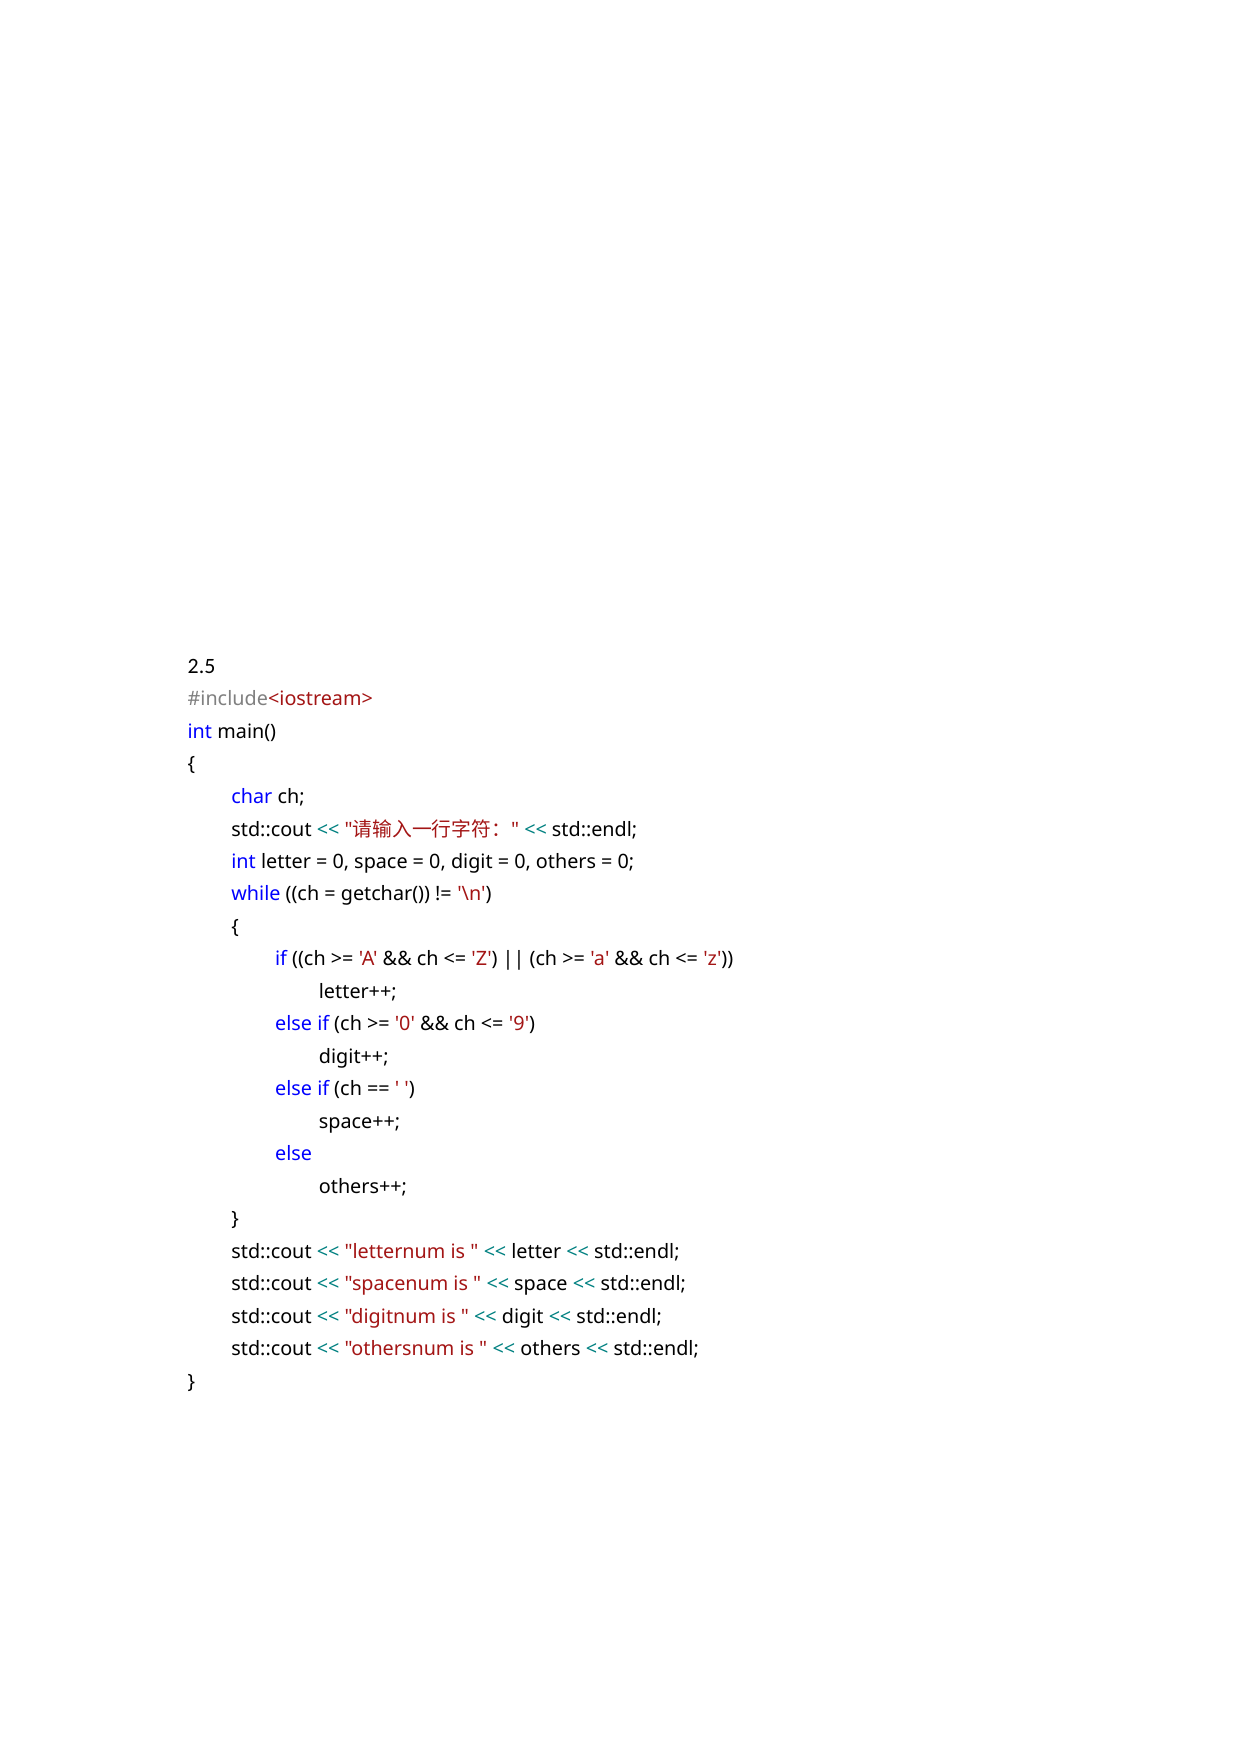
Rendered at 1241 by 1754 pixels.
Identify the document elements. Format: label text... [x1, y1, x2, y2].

text } [187, 1364, 1053, 1397]
text int main() [187, 714, 1053, 747]
text #include<iostream> [187, 682, 1053, 714]
text 2.5 [187, 649, 1053, 682]
text while ((ch = getchar()) != '\n') [187, 877, 1053, 909]
text space++; [187, 1104, 1053, 1137]
text others++; [187, 1169, 1053, 1202]
text } [187, 1202, 1053, 1234]
text int letter = 0, space = 0, digit = 0, others = 0; [187, 844, 1053, 877]
text else [187, 1137, 1053, 1169]
text std::cout << "digitnum is " << digit << std::endl; [187, 1299, 1053, 1332]
text char ch; [187, 779, 1053, 812]
text std::cout << "letternum is " << letter << std::endl; [187, 1234, 1053, 1267]
text if ((ch >= 'A' && ch <= 'Z') || (ch >= 'a' && ch <= 'z')) [187, 942, 1053, 974]
text digit++; [187, 1039, 1053, 1072]
text else if (ch >= '0' && ch <= '9') [187, 1007, 1053, 1039]
text std::cout << "请输入一行字符：" << std::endl; [187, 812, 1053, 844]
text std::cout << "spacenum is " << space << std::endl; [187, 1267, 1053, 1299]
text { [187, 909, 1053, 942]
text letter++; [187, 974, 1053, 1007]
text else if (ch == ' ') [187, 1072, 1053, 1104]
text std::cout << "othersnum is " << others << std::endl; [187, 1332, 1053, 1364]
text { [187, 747, 1053, 779]
